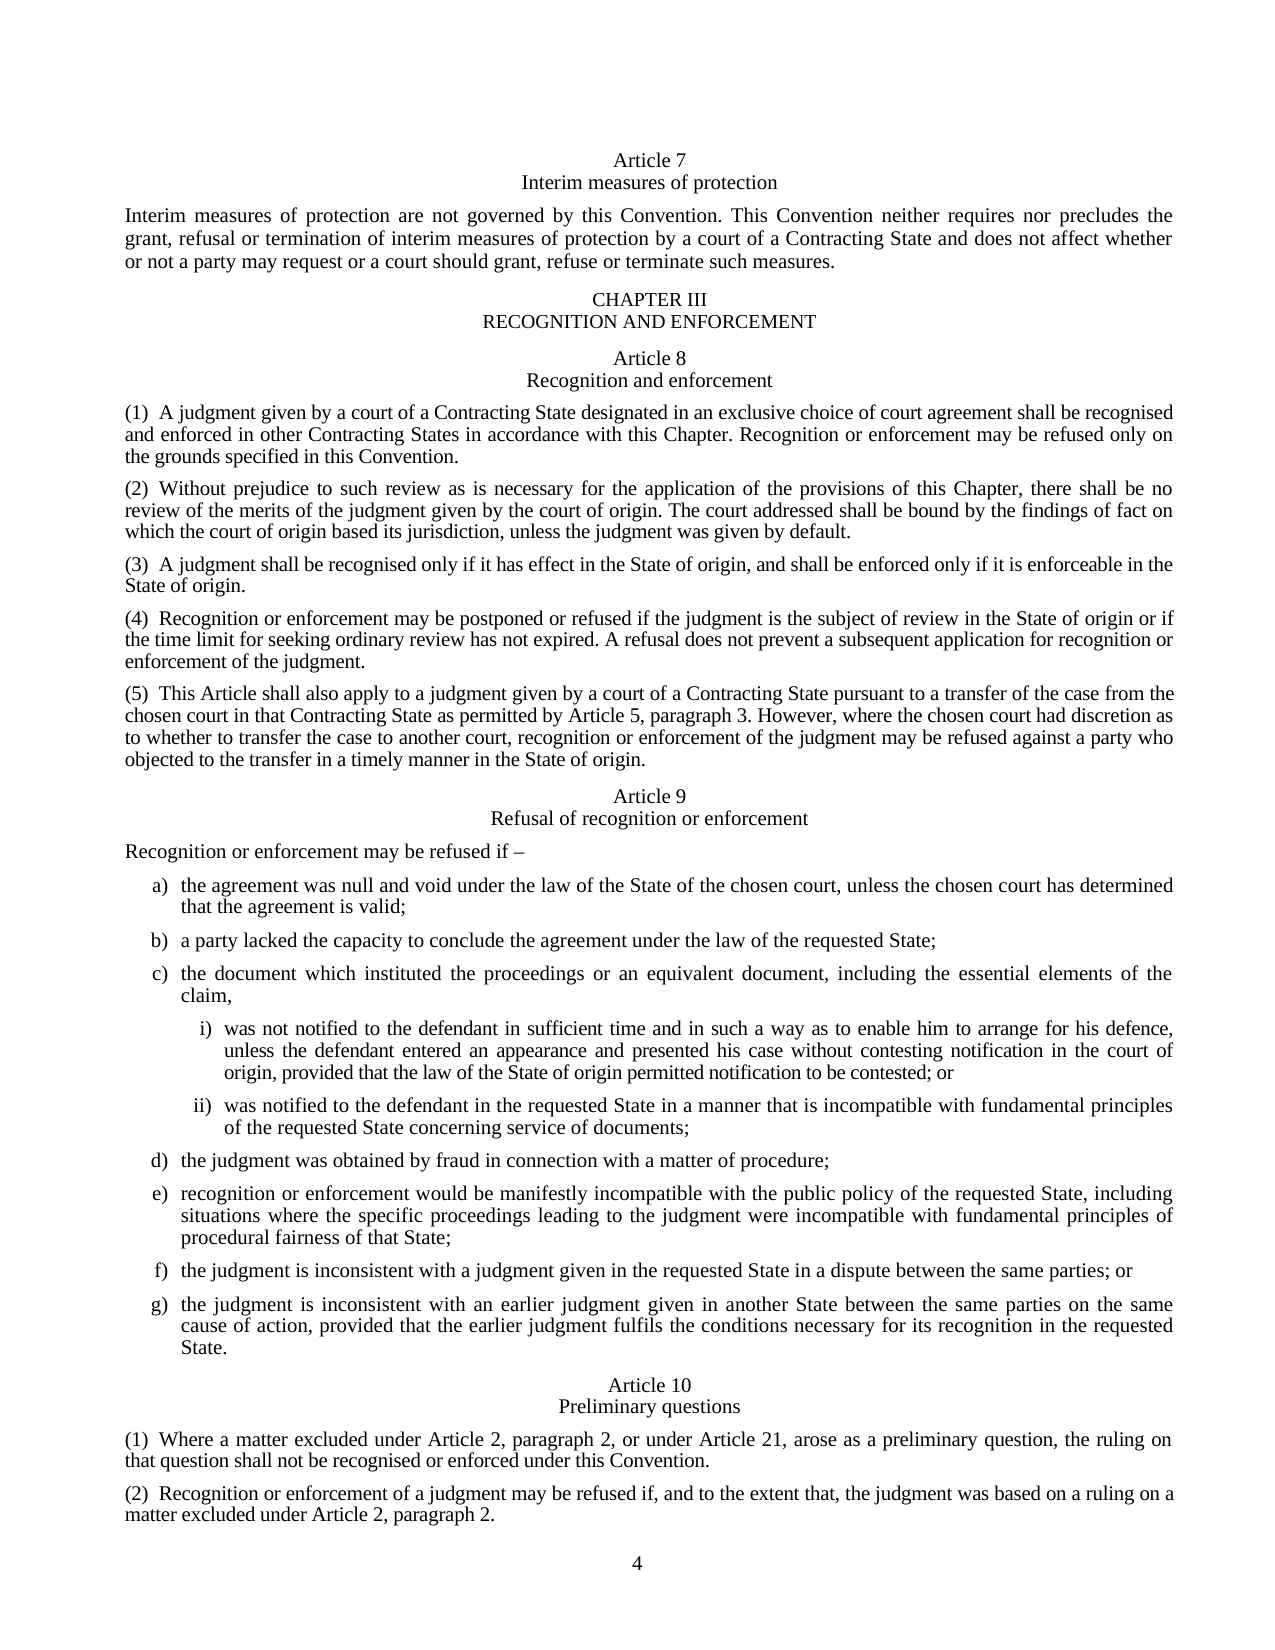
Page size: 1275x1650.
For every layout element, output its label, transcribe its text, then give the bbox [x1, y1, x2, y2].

text (2) Recognition or enforcement of a judgment may be refused if, and to the extent that, the judgment was based on a ruling on a matter excluded under Article 2, paragraph 2. [124, 1482, 1174, 1526]
text (2) Without prejudice to such review as is necessary for the application of the provisions of this Chapter, there shall be no review of the merits of the judgment given by the court of origin. The court addressed shall be bound by the findings of fact on which the court of origin based its jurisdiction, unless the judgment was given by default. [124, 478, 1174, 543]
subtitle Article 9 Refusal of recognition or enforcement [124, 786, 1174, 830]
text Recognition or enforcement may be refused if – [124, 840, 1174, 863]
text c) the document which instituted the proceedings or an equivalent document, including the essential elements of the claim, [124, 963, 1174, 1007]
subtitle Article 7 Interim measures of protection [124, 150, 1174, 193]
text (5) This Article shall also apply to a judgment given by a court of a Contracting State pursuant to a transfer of the case from the chosen court in that Contracting State as permitted by Article 5, paragraph 3. However, where the chosen court had discretion as to whether to transfer the case to another court, recognition or enforcement of the judgment may be refused against a party who objected to the transfer in a timely manner in the State of origin. [124, 683, 1174, 771]
subtitle Article 8 Recognition and enforcement [124, 348, 1174, 392]
text f) the judgment is inconsistent with a judgment given in the requested State in a dispute between the same parties; or [124, 1260, 1174, 1282]
text (1) Where a matter excluded under Article 2, paragraph 2, or under Article 21, arose as a preliminary question, the ruling on that question shall not be recognised or enforced under this Convention. [124, 1428, 1174, 1472]
text a) the agreement was null and void under the law of the State of the chosen court, unless the chosen court has determined that the agreement is valid; [124, 874, 1174, 918]
text d) the judgment was obtained by fraud in connection with a matter of procedure; [124, 1150, 1174, 1172]
subtitle Article 10 Preliminary questions [124, 1374, 1174, 1418]
text Interim measures of protection are not governed by this Convention. This Convention neither requires nor precludes the grant, refusal or termination of interim measures of protection by a court of a Contracting State and does not affect whether or not a party may request or a court should grant, refuse or terminate such measures. [124, 203, 1174, 273]
text e) recognition or enforcement would be manifestly incompatible with the public policy of the requested State, including situations where the specific proceedings leading to the judgment were incompatible with fundamental principles of procedural fairness of that State; [124, 1183, 1174, 1249]
text b) a party lacked the capacity to conclude the agreement under the law of the requested State; [124, 930, 1174, 951]
subtitle CHAPTER III RECOGNITION AND ENFORCEMENT [124, 289, 1174, 333]
text (1) A judgment given by a court of a Contracting State designated in an exclusive choice of court agreement shall be recognised and enforced in other Contracting States in accordance with this Chapter. Recognition or enforcement may be refused only on the grounds specified in this Convention. [124, 402, 1174, 468]
text ii) was notified to the defendant in the requested State in a manner that is incompatible with fundamental principles of the requested State concerning service of documents; [124, 1095, 1174, 1138]
text g) the judgment is inconsistent with an earlier judgment given in another State between the same parties on the same cause of action, provided that the earlier judgment fulfils the conditions necessary for its recognition in the requested State. [124, 1294, 1174, 1359]
text i) was not notified to the defendant in sufficient time and in such a way as to enable him to arrange for his defence, unless the defendant entered an appearance and presented his case without contesting notification in the court of origin, provided that the law of the State of origin permitted notification to be contested; or [124, 1018, 1174, 1083]
text (3) A judgment shall be recognised only if it has effect in the State of origin, and shall be enforced only if it is enforceable in the State of origin. [124, 554, 1174, 597]
text (4) Recognition or enforcement may be postponed or refused if the judgment is the subject of review in the State of origin or if the time limit for seeking ordinary review has not expired. A refusal does not prevent a subsequent application for recognition or enforcement of the judgment. [124, 608, 1174, 673]
